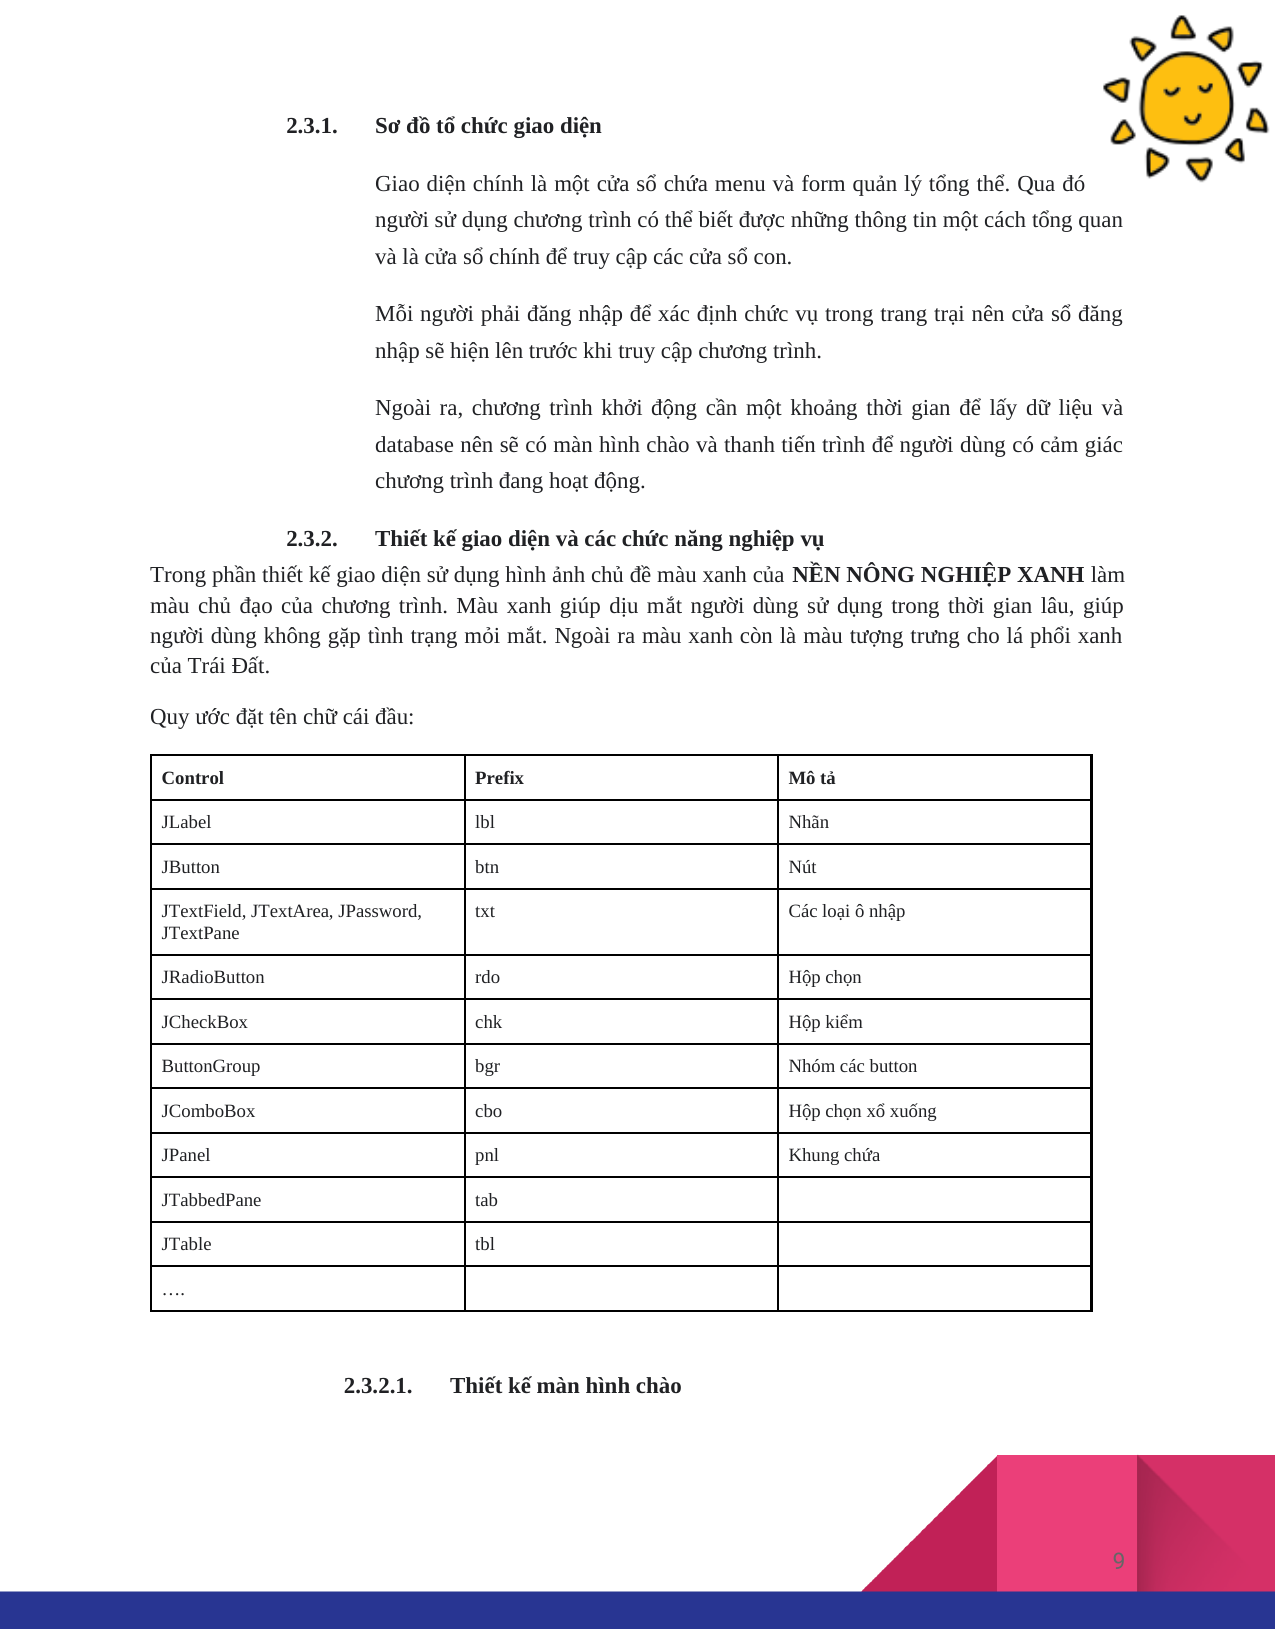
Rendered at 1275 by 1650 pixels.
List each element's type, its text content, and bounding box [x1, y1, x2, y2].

list Thiết kế màn hình chào [412, 1372, 1125, 1398]
table_cell ButtonGroup [152, 1045, 464, 1087]
table_cell [779, 1267, 1090, 1309]
table_cell JRadioButton [152, 956, 464, 998]
table_cell Khung chứa [779, 1134, 1090, 1176]
table_cell pnl [466, 1134, 777, 1176]
table_cell bgr [466, 1045, 777, 1087]
picture [0, 1453, 1275, 1629]
table_cell chk [466, 1000, 777, 1043]
table_cell [779, 1178, 1090, 1221]
table_cell [466, 1267, 777, 1309]
list Sơ đồ tổ chức giao diện [337, 113, 1125, 139]
table_cell [779, 1223, 1090, 1265]
table_cell JTable [152, 1223, 464, 1265]
table_cell Nút [779, 845, 1090, 888]
table_header Control [152, 756, 464, 799]
picture [1087, 0, 1275, 188]
table_cell Hộp chọn xổ xuống [779, 1089, 1090, 1132]
table_cell JPanel [152, 1134, 464, 1176]
text Ngoài ra, chương trình khởi động cần một khoảng thời gian để lấy dữ liệu và database nên sẽ có màn hình chào và thanh tiến trình để người dùng có cảm giác chương trình đang hoạt động. [375, 394, 1125, 494]
table_cell tab [466, 1178, 777, 1221]
table_cell JTabbedPane [152, 1178, 464, 1221]
table_cell cbo [466, 1089, 777, 1132]
list Thiết kế giao diện và các chức năng nghiệp vụ [337, 525, 1125, 551]
table_cell JCheckBox [152, 1000, 464, 1043]
table_cell …. [152, 1267, 464, 1309]
table_cell JLabel [152, 801, 464, 843]
table_cell rdo [466, 956, 777, 998]
text Mỗi người phải đăng nhập để xác định chức vụ trong trang trại nên cửa sổ đăng nhập sẽ hiện lên trước khi truy cập chương trình. [375, 301, 1125, 363]
table_cell Nhãn [779, 801, 1090, 843]
table_cell Hộp chọn [779, 956, 1090, 998]
table_cell JComboBox [152, 1089, 464, 1132]
text Trong phần thiết kế giao diện sử dụng hình ảnh chủ đề màu xanh của NỀN NÔNG NGHIỆP XANH làm màu chủ đạo của chương trình. Màu xanh giúp dịu mắt người dùng sử dụng trong thời gian lâu, giúp người dùng không gặp tình trạng mỏi mắt. Ngoài ra màu xanh còn là màu tượng trưng cho lá phổi xanh của Trái Đất. [150, 562, 1125, 678]
table_cell JTextField, JTextArea, JPassword, JTextPane [152, 890, 464, 954]
table_cell Nhóm các button [779, 1045, 1090, 1087]
table_header Mô tả [779, 756, 1090, 799]
table_cell tbl [466, 1223, 777, 1265]
table_header Prefix [466, 756, 777, 799]
table_cell Các loại ô nhập [779, 890, 1090, 954]
table_cell JButton [152, 845, 464, 888]
table_cell lbl [466, 801, 777, 843]
table_cell Hộp kiểm [779, 1000, 1090, 1043]
table_cell txt [466, 890, 777, 954]
text Giao diện chính là một cửa sổ chứa menu và form quản lý tổng thể. Qua đó người sử dụng chương trình có thể biết được những thông tin một cách tổng quan và là cửa sổ chính để truy cập các cửa sổ con. [375, 170, 1125, 269]
text Quy ước đặt tên chữ cái đầu: [150, 703, 1125, 729]
table_cell btn [466, 845, 777, 888]
